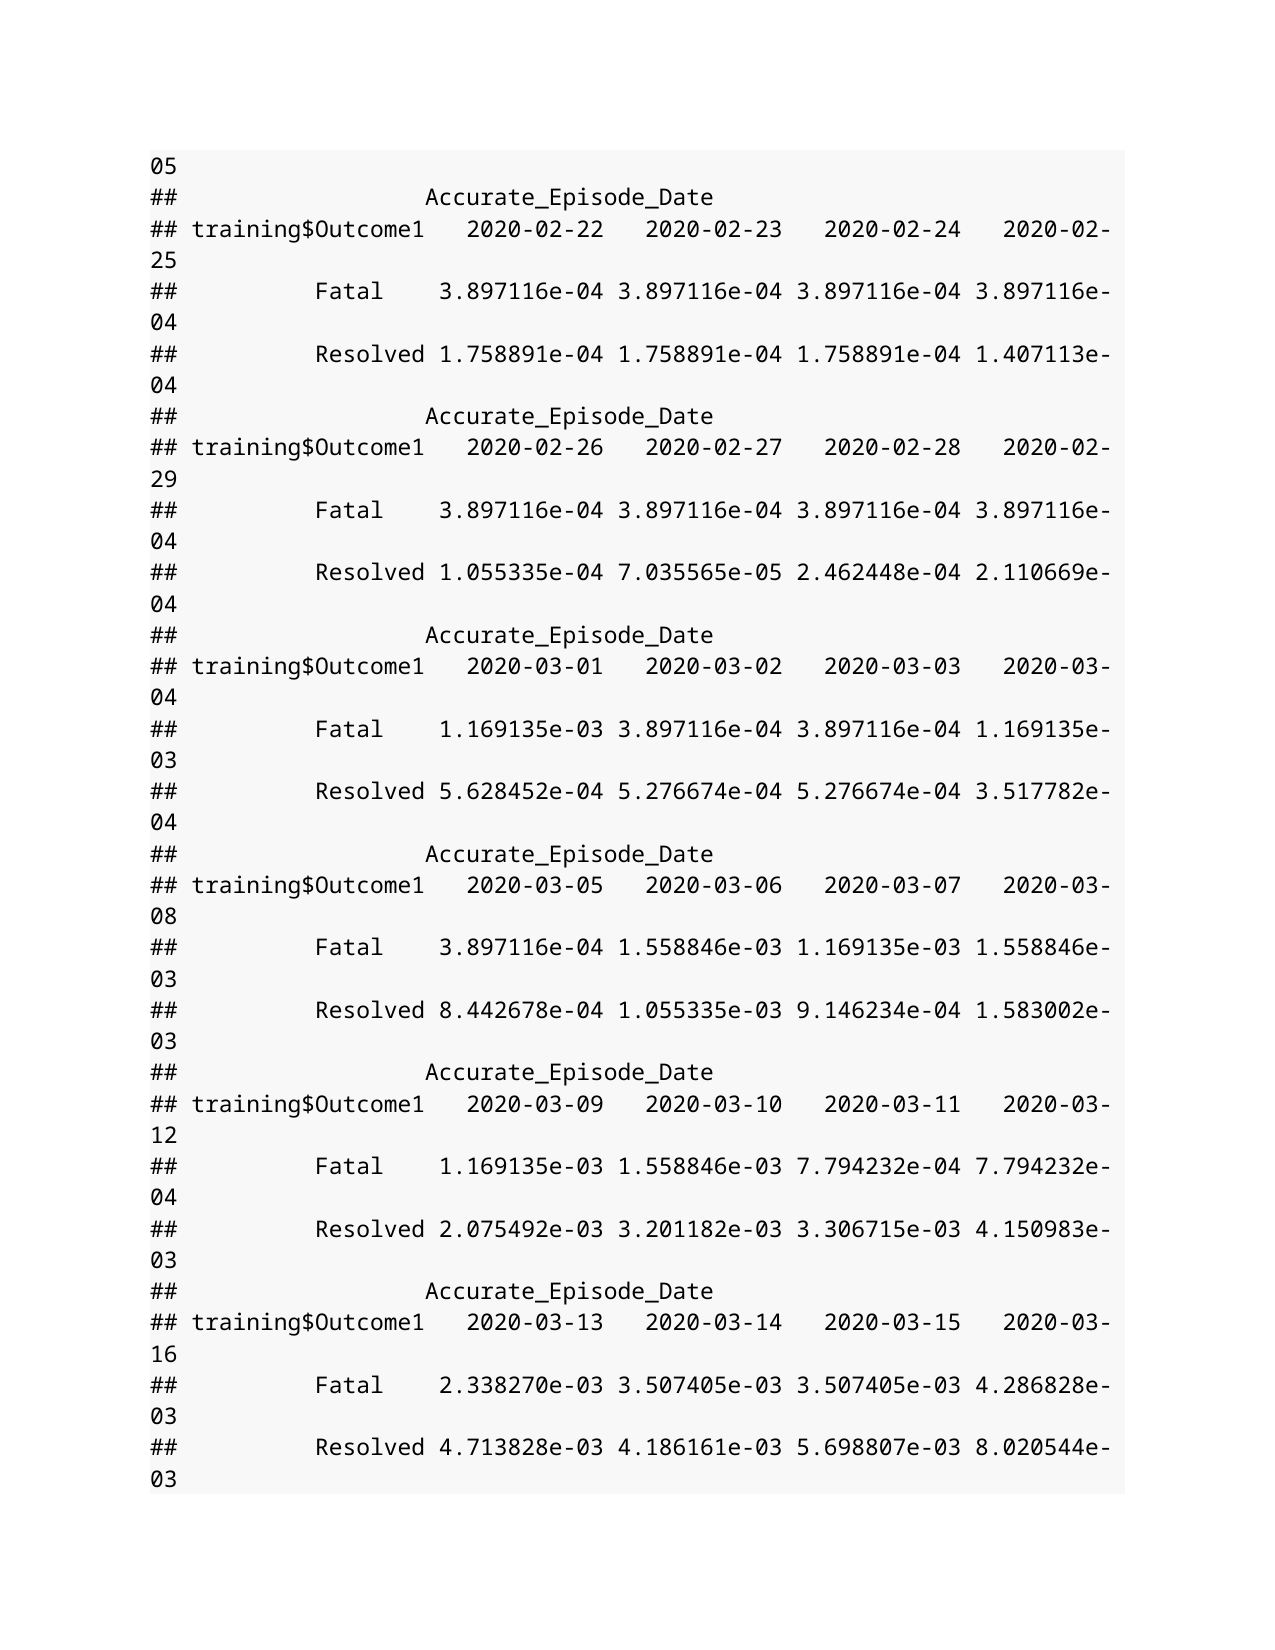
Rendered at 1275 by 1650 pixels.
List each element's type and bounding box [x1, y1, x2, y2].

text [150, 150, 1125, 1494]
